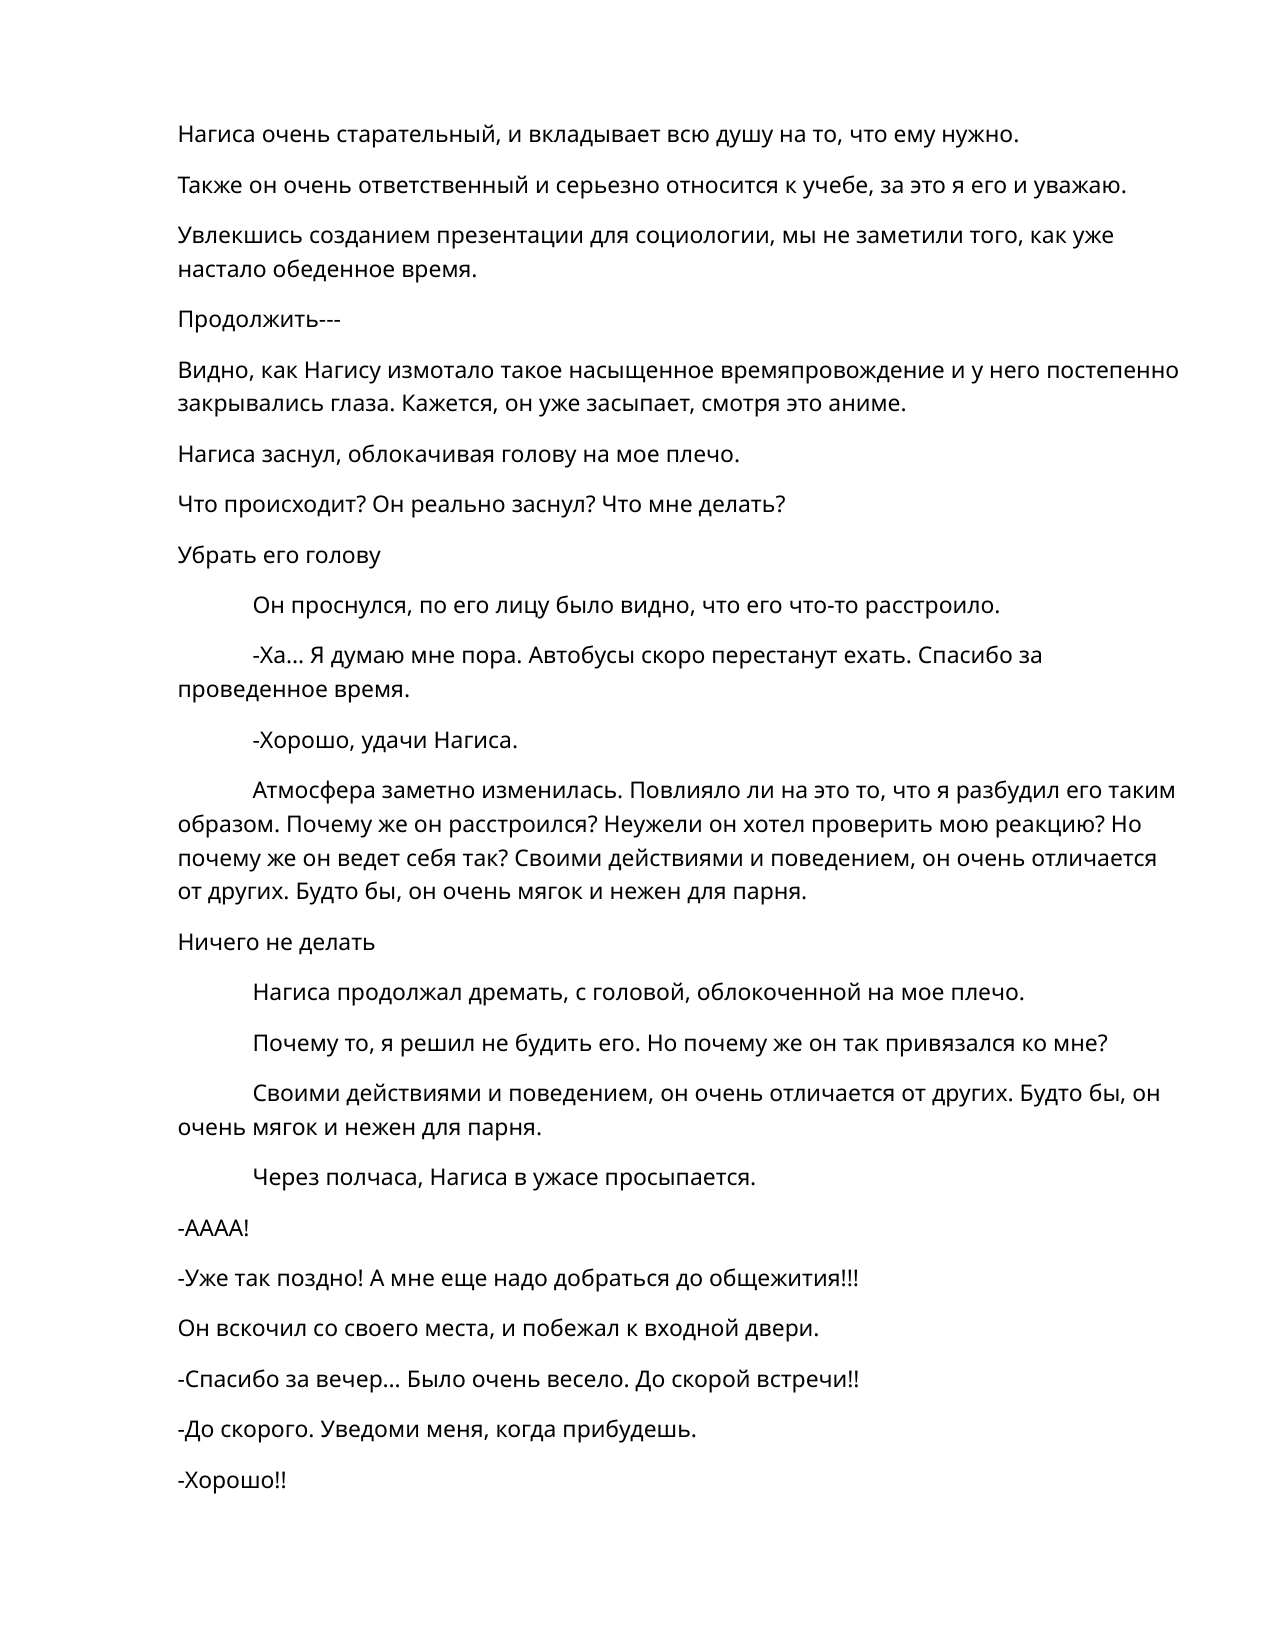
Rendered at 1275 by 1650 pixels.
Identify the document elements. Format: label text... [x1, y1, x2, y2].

text Продолжить--- [177, 303, 1186, 334]
text Ничего не делать [177, 926, 1186, 957]
text Атмосфера заметно изменилась. Повлияло ли на это то, что я разбудил его таким образом. Почему же он расстроился? Неужели он хотел проверить мою реакцию? Но почему же он ведет себя так? Своими действиями и поведением, он очень отличается от других. Будто бы, он очень мягок и нежен для парня. [177, 774, 1186, 906]
text -АААА! [177, 1211, 1186, 1243]
text Также он очень ответственный и серьезно относится к учебе, за это я его и уважаю. [177, 168, 1186, 200]
text Что происходит? Он реально заснул? Что мне делать? [177, 488, 1186, 519]
text Убрать его голову [177, 538, 1186, 570]
text Увлекшись созданием презентации для социологии, мы не заметили того, как уже настало обеденное время. [177, 219, 1186, 284]
text Почему то, я решил не будить его. Но почему же он так привязался ко мне? [177, 1026, 1186, 1058]
text -До скорого. Уведоми меня, когда прибудешь. [177, 1413, 1186, 1444]
text -Ха… Я думаю мне пора. Автобусы скоро перестанут ехать. Спасибо за проведенное время. [177, 639, 1186, 704]
text -Хорошо!! [177, 1463, 1186, 1495]
text -Уже так поздно! А мне еще надо добраться до общежития!!! [177, 1262, 1186, 1293]
text Видно, как Нагису измотало такое насыщенное времяпровождение и у него постепенно закрывались глаза. Кажется, он уже засыпает, смотря это аниме. [177, 353, 1186, 418]
text Нагиса заснул, облокачивая голову на мое плечо. [177, 438, 1186, 469]
text -Спасибо за вечер… Было очень весело. До скорой встречи!! [177, 1363, 1186, 1394]
text Через полчаса, Нагиса в ужасе просыпается. [177, 1161, 1186, 1192]
text Нагиса очень старательный, и вкладывает всю душу на то, что ему нужно. [177, 118, 1186, 149]
text Своими действиями и поведением, он очень отличается от других. Будто бы, он очень мягок и нежен для парня. [177, 1077, 1186, 1142]
text Он проснулся, по его лицу было видно, что его что-то расстроило. [177, 589, 1186, 620]
text Нагиса продолжал дремать, с головой, облокоченной на мое плечо. [177, 976, 1186, 1007]
text -Хорошо, удачи Нагиса. [177, 723, 1186, 755]
text Он вскочил со своего места, и побежал к входной двери. [177, 1312, 1186, 1343]
